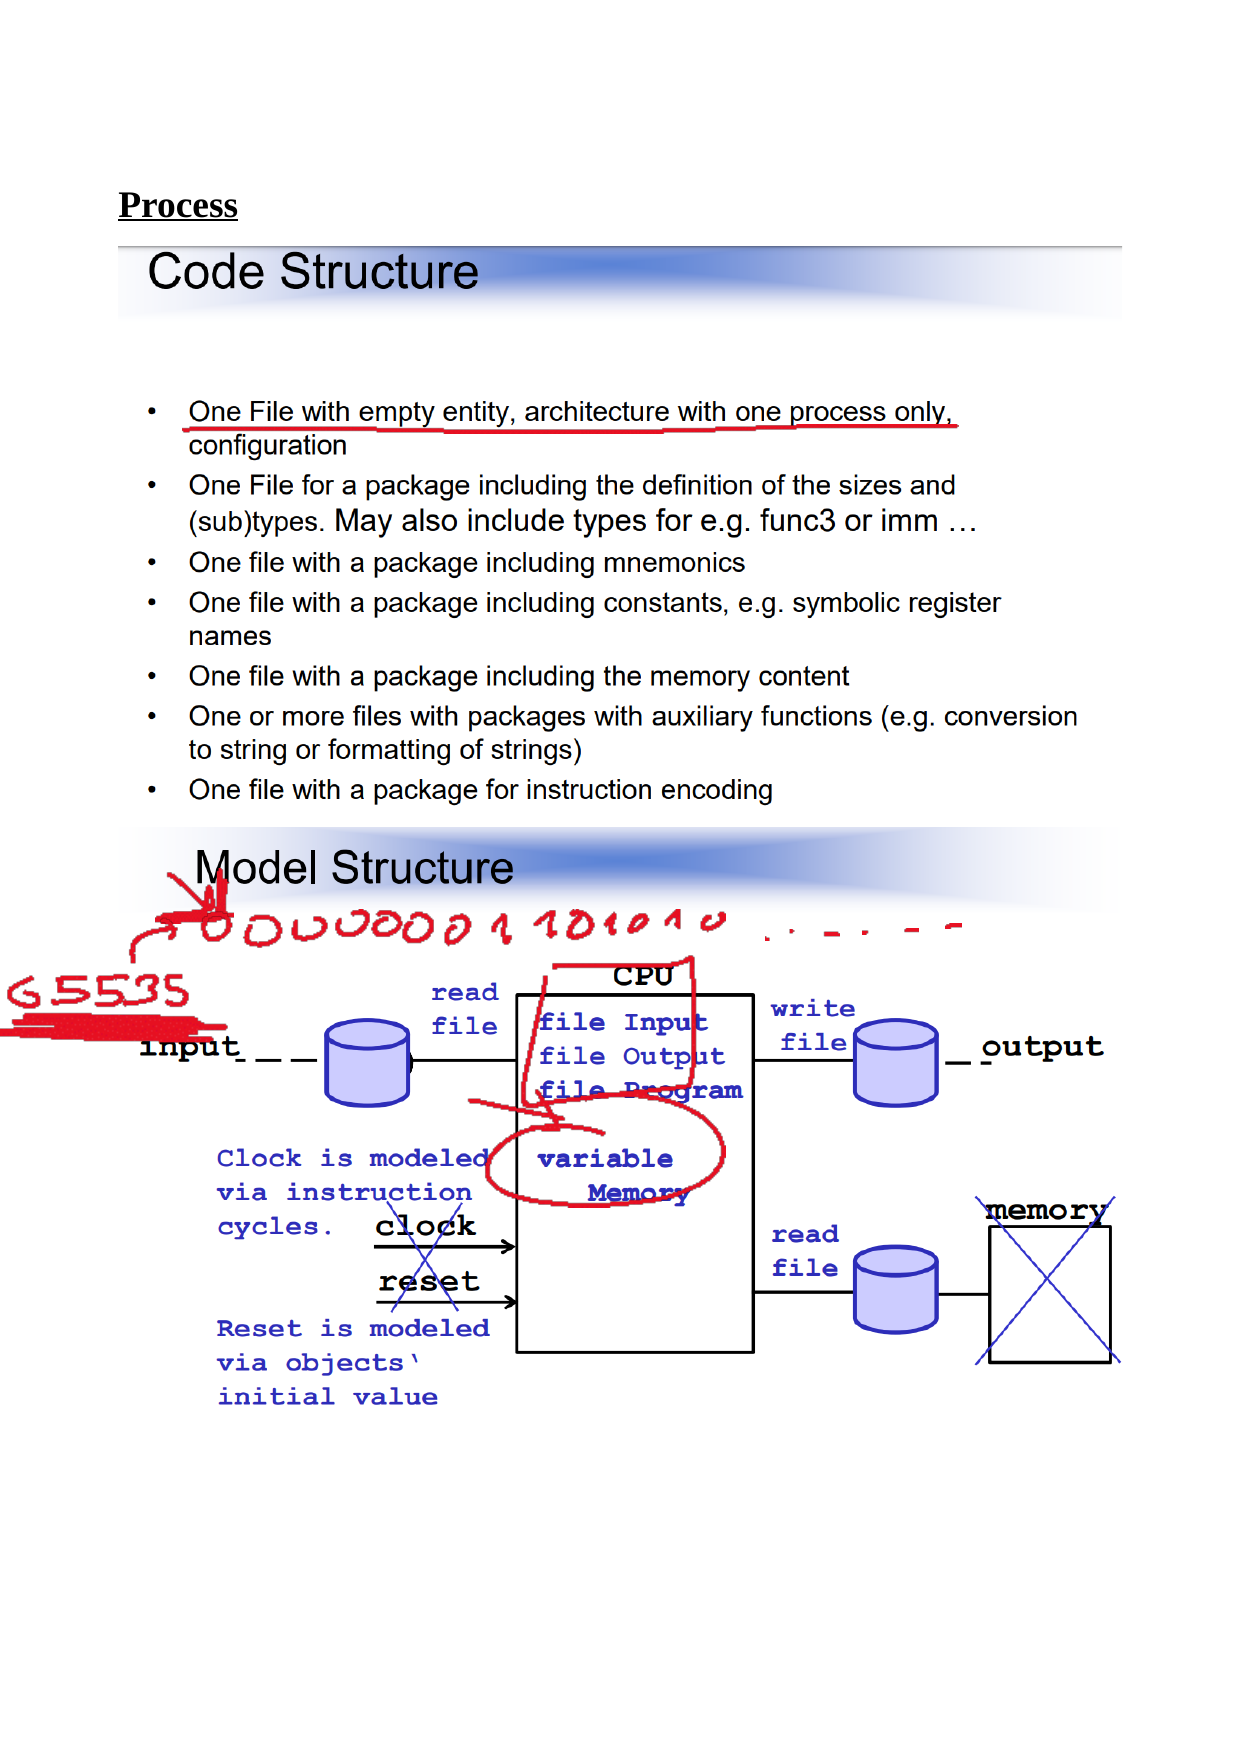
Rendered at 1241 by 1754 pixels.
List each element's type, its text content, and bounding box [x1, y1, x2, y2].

text Process [118, 182, 1122, 225]
picture [0, 827, 1123, 1414]
picture [118, 246, 1123, 824]
